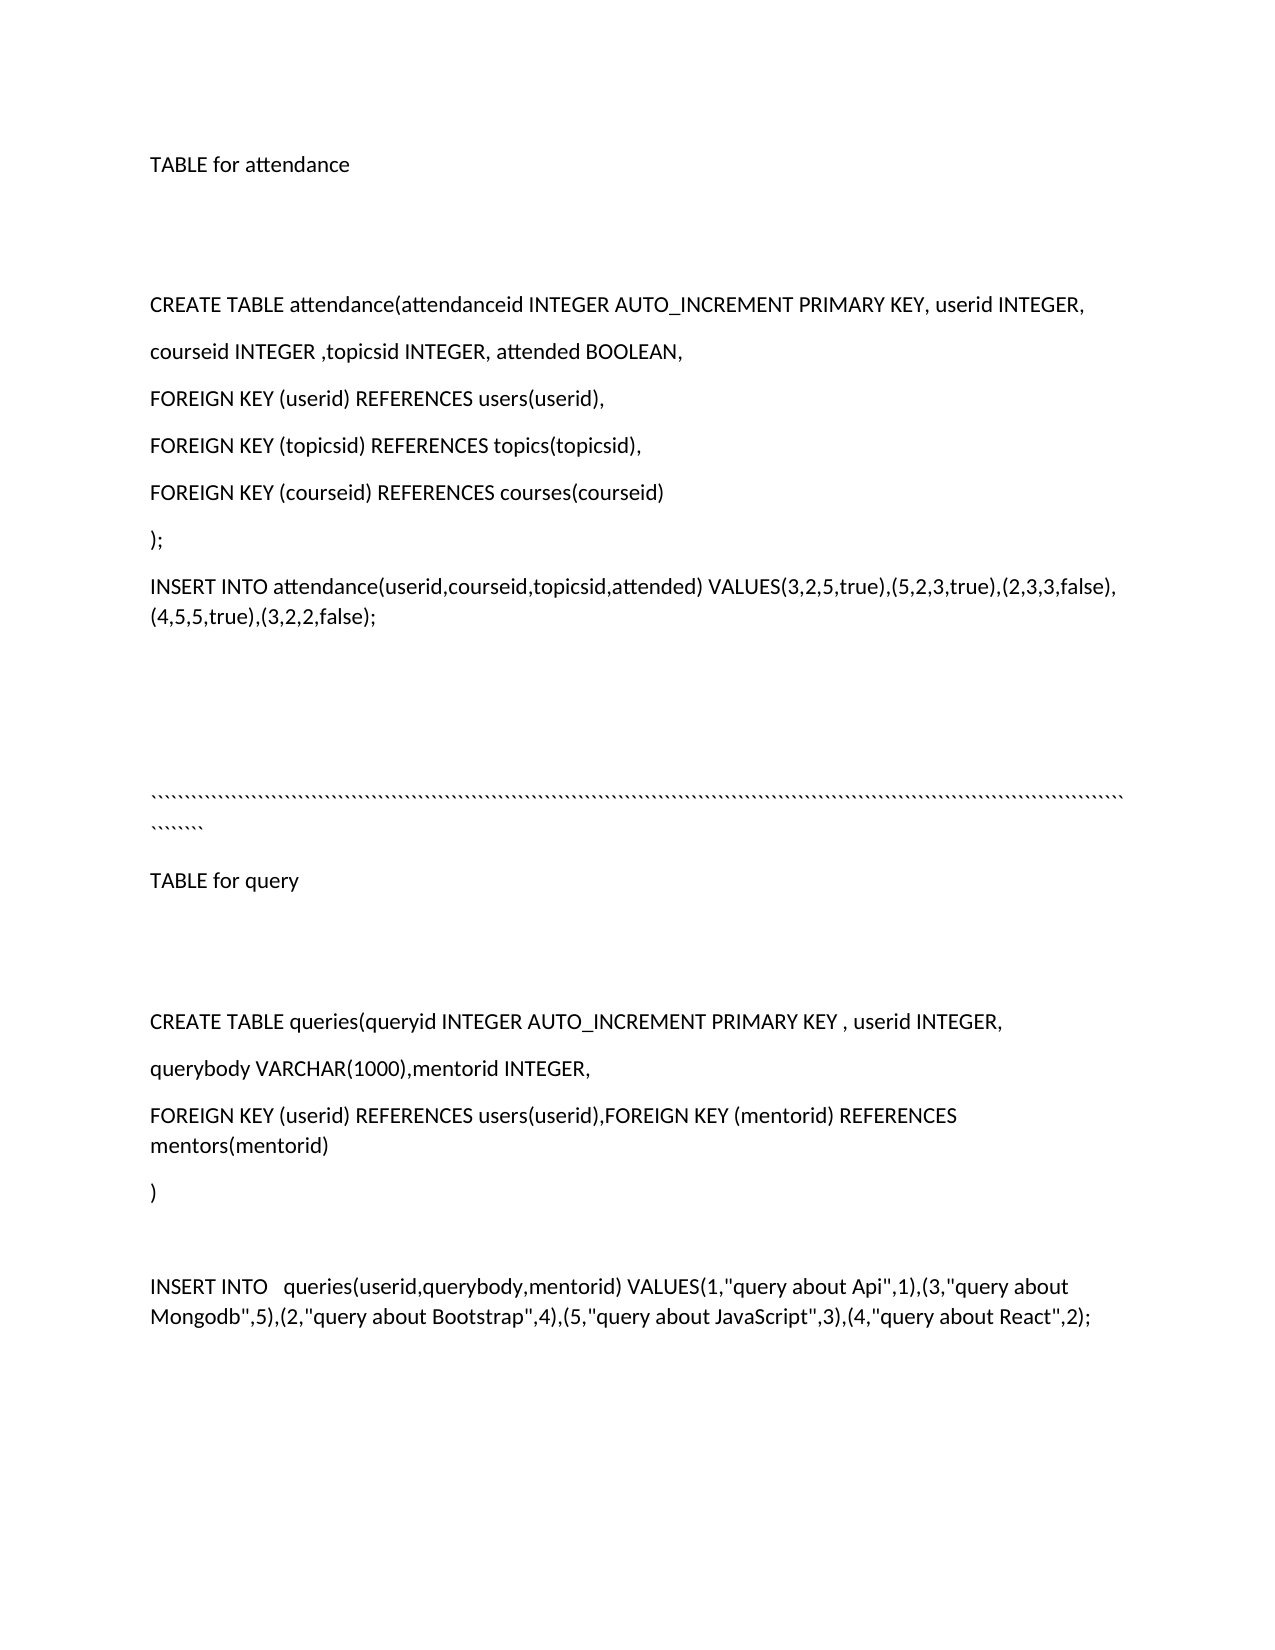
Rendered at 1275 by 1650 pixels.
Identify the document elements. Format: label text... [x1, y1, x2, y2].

text FOREIGN KEY (topicsid) REFERENCES topics(topicsid), [150, 431, 1125, 459]
text courseid INTEGER ,topicsid INTEGER, attended BOOLEAN, [150, 337, 1125, 366]
text querybody VARCHAR(1000),mentorid INTEGER, [150, 1054, 1125, 1082]
text FOREIGN KEY (userid) REFERENCES users(userid),FOREIGN KEY (mentorid) REFERENCES mentors(mentorid) [150, 1101, 1125, 1159]
text CREATE TABLE queries(queryid INTEGER AUTO_INCREMENT PRIMARY KEY , userid INTEGER, [150, 1007, 1125, 1035]
text FOREIGN KEY (userid) REFERENCES users(userid), [150, 384, 1125, 412]
text CREATE TABLE attendance(attendanceid INTEGER AUTO_INCREMENT PRIMARY KEY, userid INTEGER, [150, 291, 1125, 319]
text ); [150, 525, 1125, 553]
text `````````````````````````````````````````````````````````````````````````````````````````````````````````````````````````````````````````````````````````` [150, 789, 1125, 848]
text ) [150, 1178, 1125, 1206]
text FOREIGN KEY (courseid) REFERENCES courses(courseid) [150, 478, 1125, 506]
text TABLE for attendance [150, 150, 1125, 178]
text INSERT INTO queries(userid,querybody,mentorid) VALUES(1,"query about Api",1),(3,"query about Mongodb",5),(2,"query about Bootstrap",4),(5,"query about JavaScript",3),(4,"query about React",2); [150, 1272, 1125, 1330]
text INSERT INTO attendance(userid,courseid,topicsid,attended) VALUES(3,2,5,true),(5,2,3,true),(2,3,3,false), (4,5,5,true),(3,2,2,false); [150, 572, 1125, 630]
text TABLE for query [150, 867, 1125, 895]
